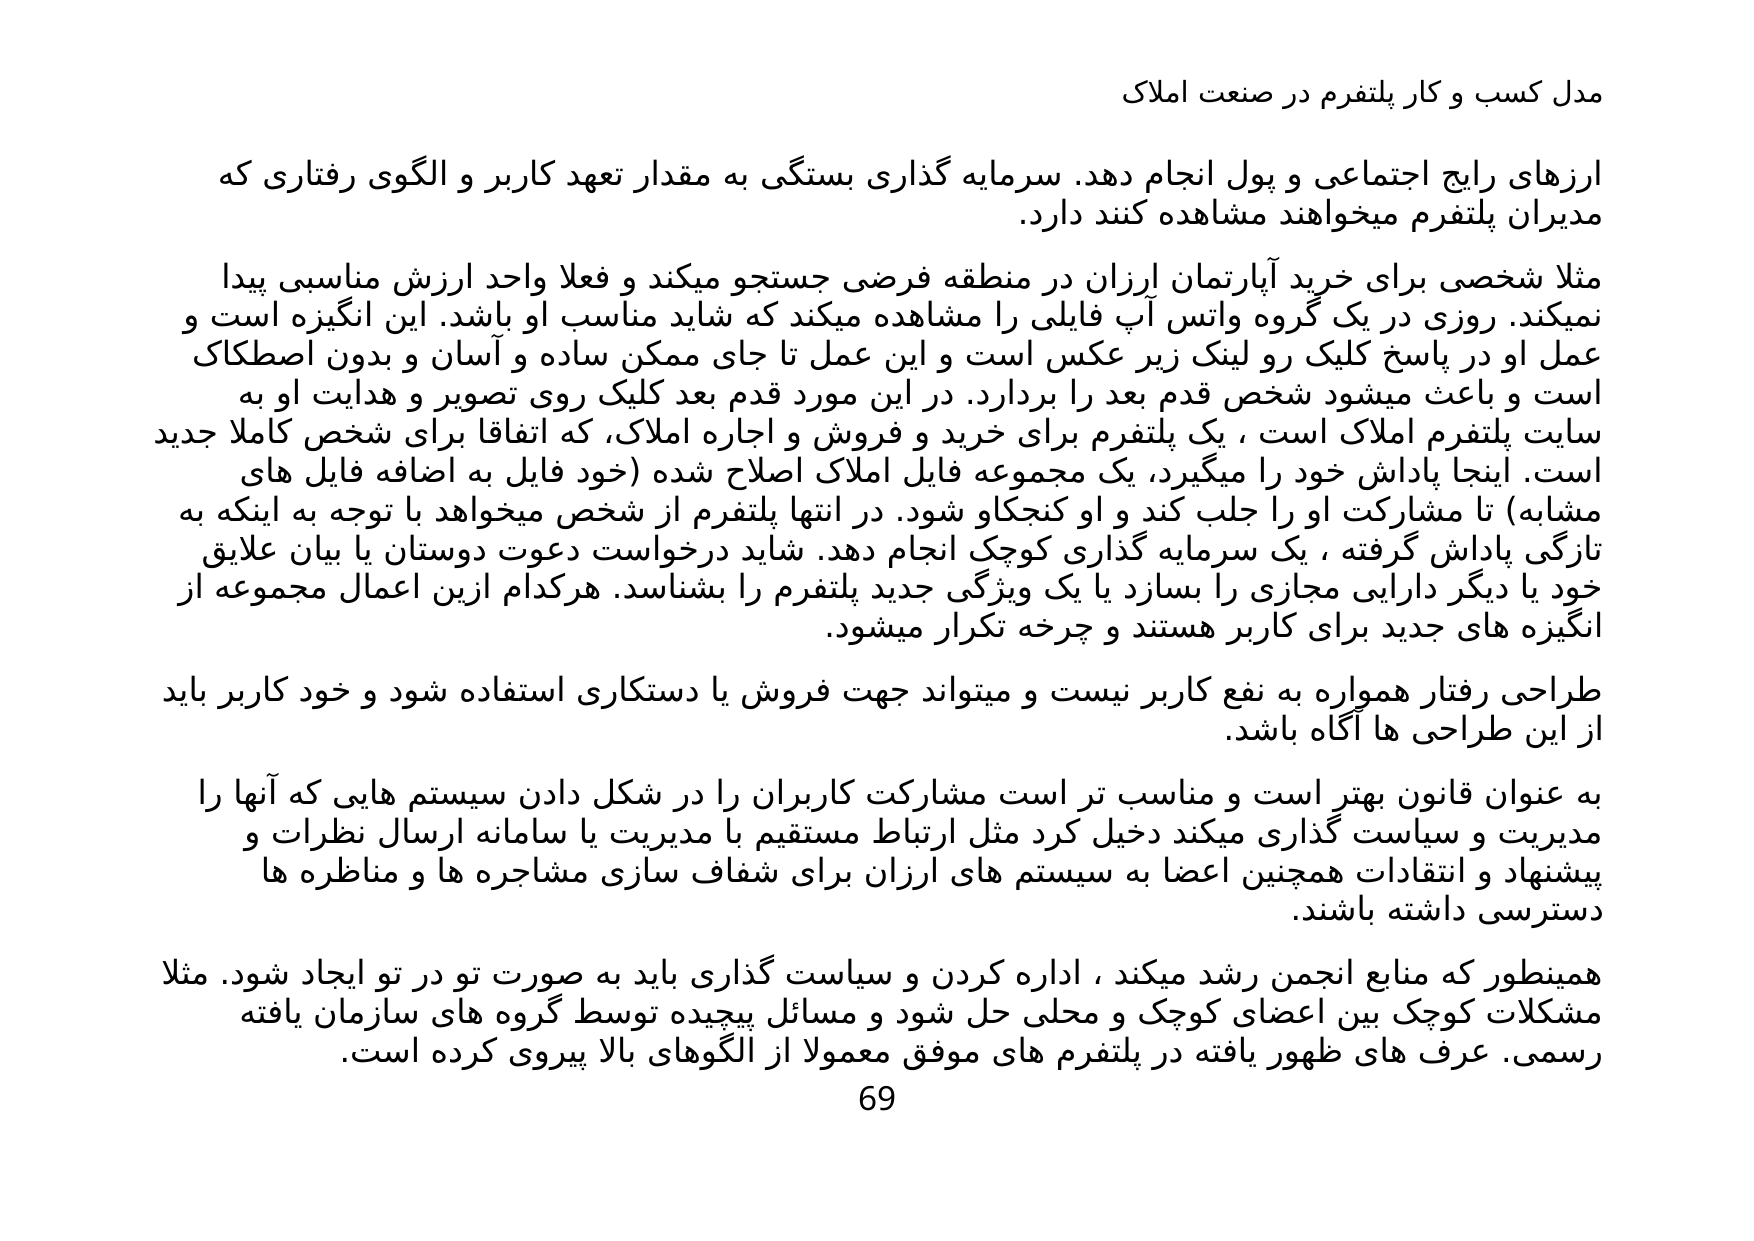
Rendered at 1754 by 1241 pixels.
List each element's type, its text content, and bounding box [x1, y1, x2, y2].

text همینطور که منابع انجمن رشد میکند ، اداره کردن و سیاست گذاری باید به صورت تو در تو ایجاد شود. مثلا مشکلات کوچک بین اعضای کوچک و محلی حل شود و مسائل پیچیده توسط گروه های سازمان یافته رسمی. عرف های ظهور یافته در پلتفرم های موفق معمولا از الگوهای بالا پیروی کرده است. [150, 954, 1604, 1070]
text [150, 154, 1604, 232]
text طراحی رفتار همواره به نفع کاربر نیست و میتواند جهت فروش یا دستکاری استفاده شود و خود کاربر باید از این طراحی ها آگاه باشد. [150, 671, 1604, 748]
text مثلا شخصی برای خرید آپارتمان ارزان در منطقه فرضی جستجو میکند و فعلا واحد ارزش مناسبی پیدا نمیکند. روزی در یک گروه واتس آپ فایلی را مشاهده میکند که شاید مناسب او باشد. این انگیزه است و عمل او در پاسخ کلیک رو لینک زیر عکس است و این عمل تا جای ممکن ساده و آسان و بدون اصطکاک است و باعث میشود شخص قدم بعد را بردارد. در این مورد قدم بعد کلیک روی تصویر و هدایت او به سایت پلتفرم املاک است ، یک پلتفرم برای خرید و فروش و اجاره املاک، که اتفاقا برای شخص کاملا جدید است. اینجا پاداش خود را میگیرد، یک مجموعه فایل املاک اصلاح شده (خود فایل به اضافه فایل های مشابه) تا مشارکت او را جلب کند و او کنجکاو شود. در انتها پلتفرم از شخص میخواهد با توجه به اینکه به تازگی پاداش گرفته ، یک سرمایه گذاری کوچک انجام دهد. شاید درخواست دعوت دوستان یا بیان علایق خود یا دیگر دارایی مجازی را بسازد یا یک ویژگی جدید پلتفرم را بشناسد. هرکدام ازین اعمال مجموعه از انگیزه های جدید برای کاربر هستند و چرخه تکرار میشود. [150, 257, 1604, 646]
text به عنوان قانون بهتر است و مناسب تر است مشارکت کاربران را در شکل دادن سیستم هایی که آنها را مدیریت و سیاست گذاری میکند دخیل کرد مثل ارتباط مستقیم با مدیریت یا سامانه ارسال نظرات و پیشنهاد و انتقادات همچنین اعضا به سیستم های ارزان برای شفاف سازی مشاجره ها و مناظره ها دسترسی داشته باشند. [150, 773, 1604, 929]
